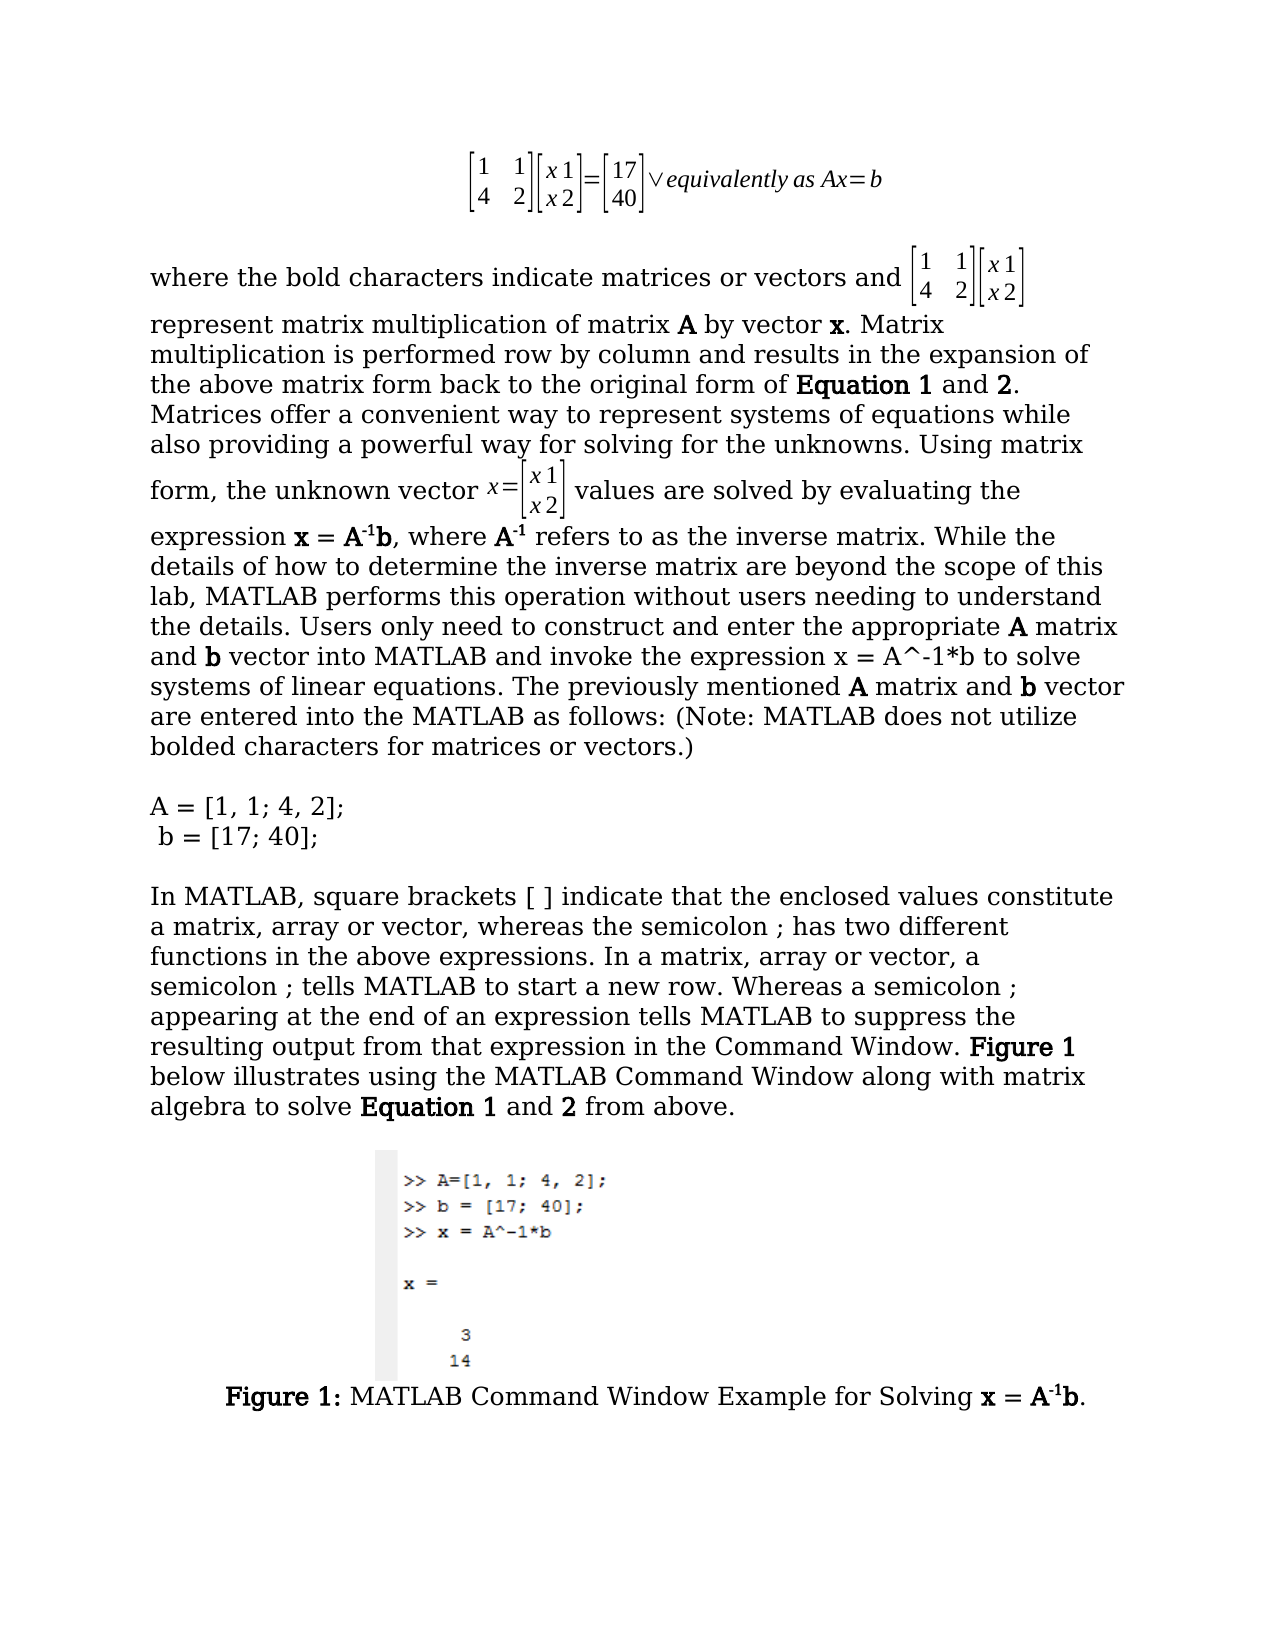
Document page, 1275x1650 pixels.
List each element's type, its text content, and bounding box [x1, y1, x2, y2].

picture [375, 1150, 674, 1381]
text where the bold characters indicate matrices or vectors and represent matrix multiplication of matrix A by vector x. Matrix multiplication is performed row by column and results in the expansion of the above matrix form back to the original form of Equation 1 and 2. Matrices offer a convenient way to represent systems of equations while also providing a powerful way for solving for the unknowns. Using matrix form, the unknown vector values are solved by evaluating the expression x = A-1b, where A-1 refers to as the inverse matrix. While the details of how to determine the inverse matrix are beyond the scope of this lab, MATLAB performs this operation without users needing to understand the details. Users only need to construct and enter the appropriate A matrix and b vector into MATLAB and invoke the expression x = A^-1*b to solve systems of linear equations. The previously mentioned A matrix and b vector are entered into the MATLAB as follows: (Note: MATLAB does not utilize bolded characters for matrices or vectors.) [150, 244, 1125, 761]
text Figure 1: MATLAB Command Window Example for Solving x = A-1b. [225, 1380, 1125, 1410]
text b = [17; 40]; [150, 821, 1125, 851]
text In MATLAB, square brackets [ ] indicate that the enclosed values constitute a matrix, array or vector, whereas the semicolon ; has two different functions in the above expressions. In a matrix, array or vector, a semicolon ; tells MATLAB to start a new row. Whereas a semicolon ; appearing at the end of an expression tells MATLAB to suppress the resulting output from that expression in the Command Window. Figure 1 below illustrates using the MATLAB Command Window along with matrix algebra to solve Equation 1 and 2 from above. [150, 881, 1125, 1121]
text A = [1, 1; 4, 2]; [150, 791, 1125, 821]
